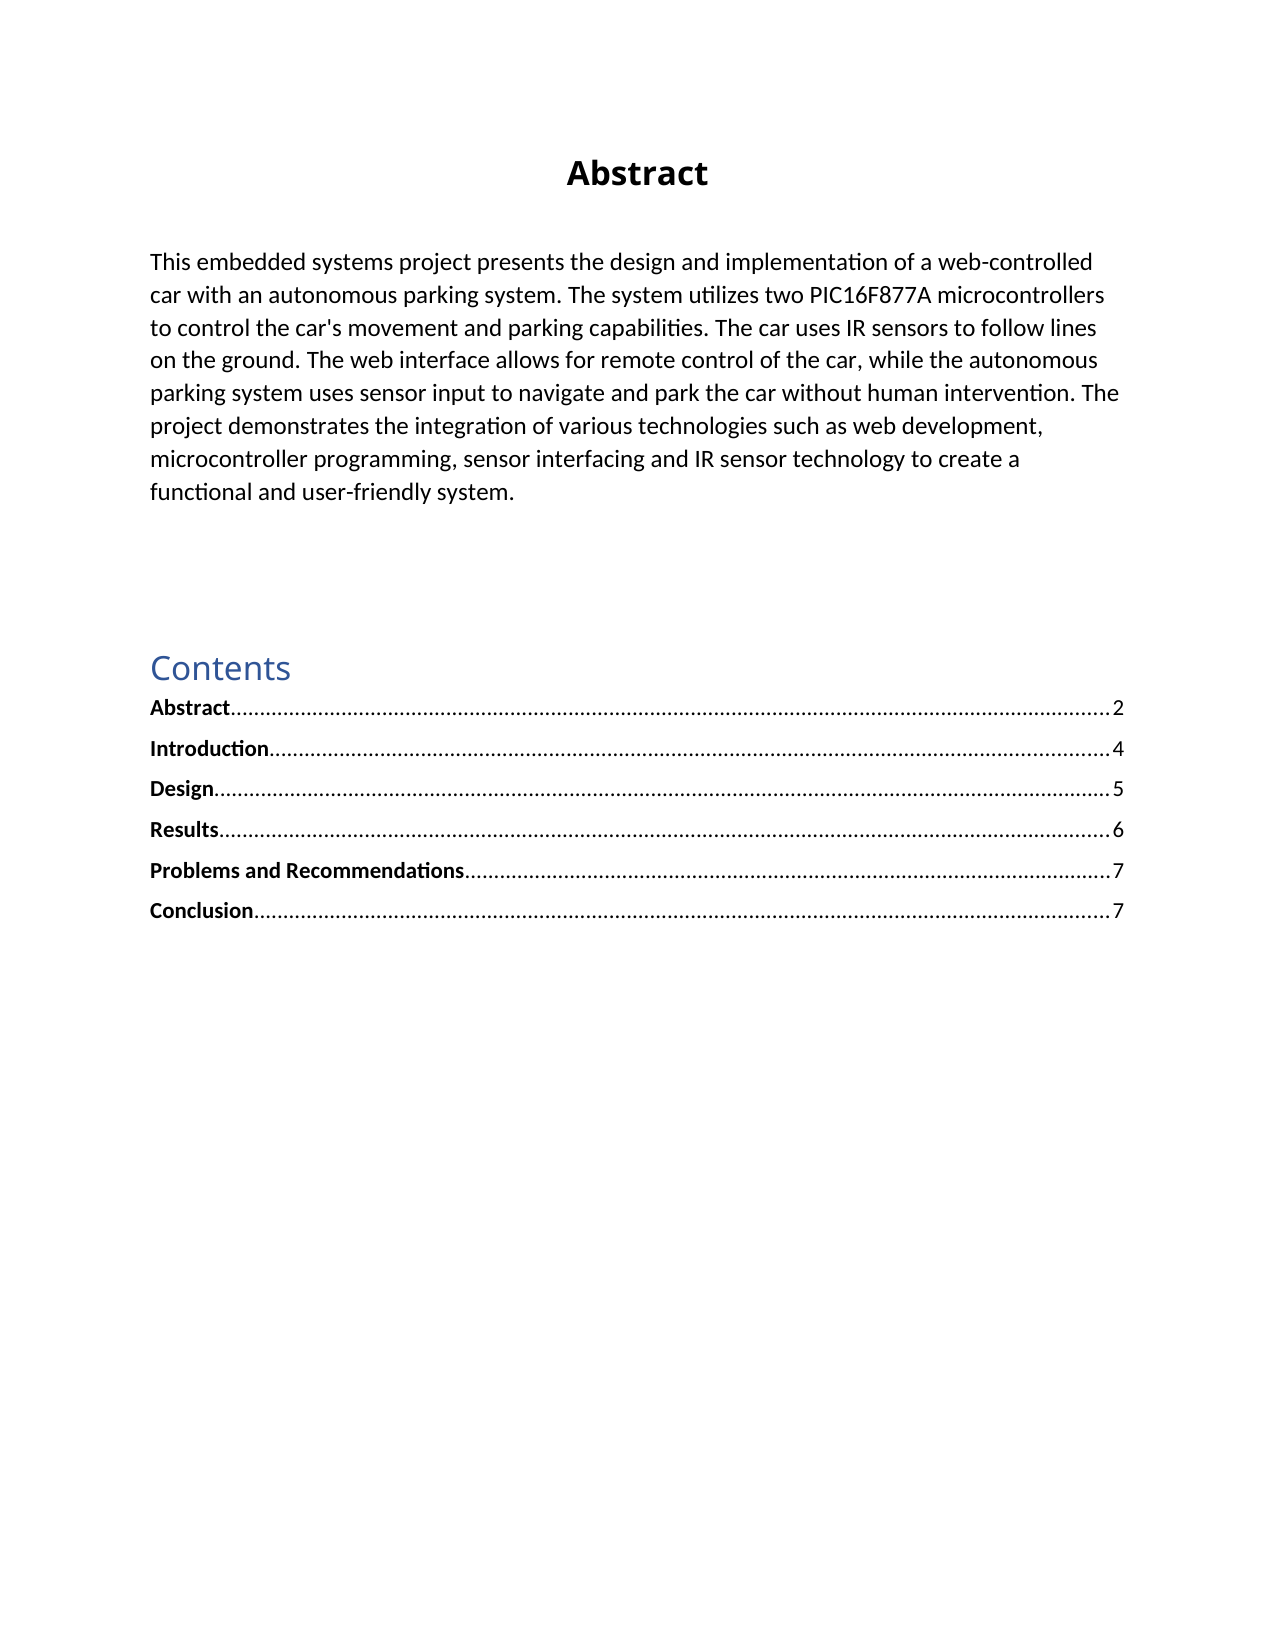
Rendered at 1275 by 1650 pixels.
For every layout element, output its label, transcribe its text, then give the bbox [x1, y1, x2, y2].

subtitle Abstract [150, 150, 1125, 195]
text This embedded systems project presents the design and implementation of a web-controlled car with an autonomous parking system. The system utilizes two PIC16F877A microcontrollers to control the car's movement and parking capabilities. The car uses IR sensors to follow lines on the ground. The web interface allows for remote control of the car, while the autonomous parking system uses sensor input to navigate and park the car without human intervention. The project demonstrates the integration of various technologies such as web development, microcontroller programming, sensor interfacing and IR sensor technology to create a functional and user-friendly system. [150, 246, 1125, 507]
